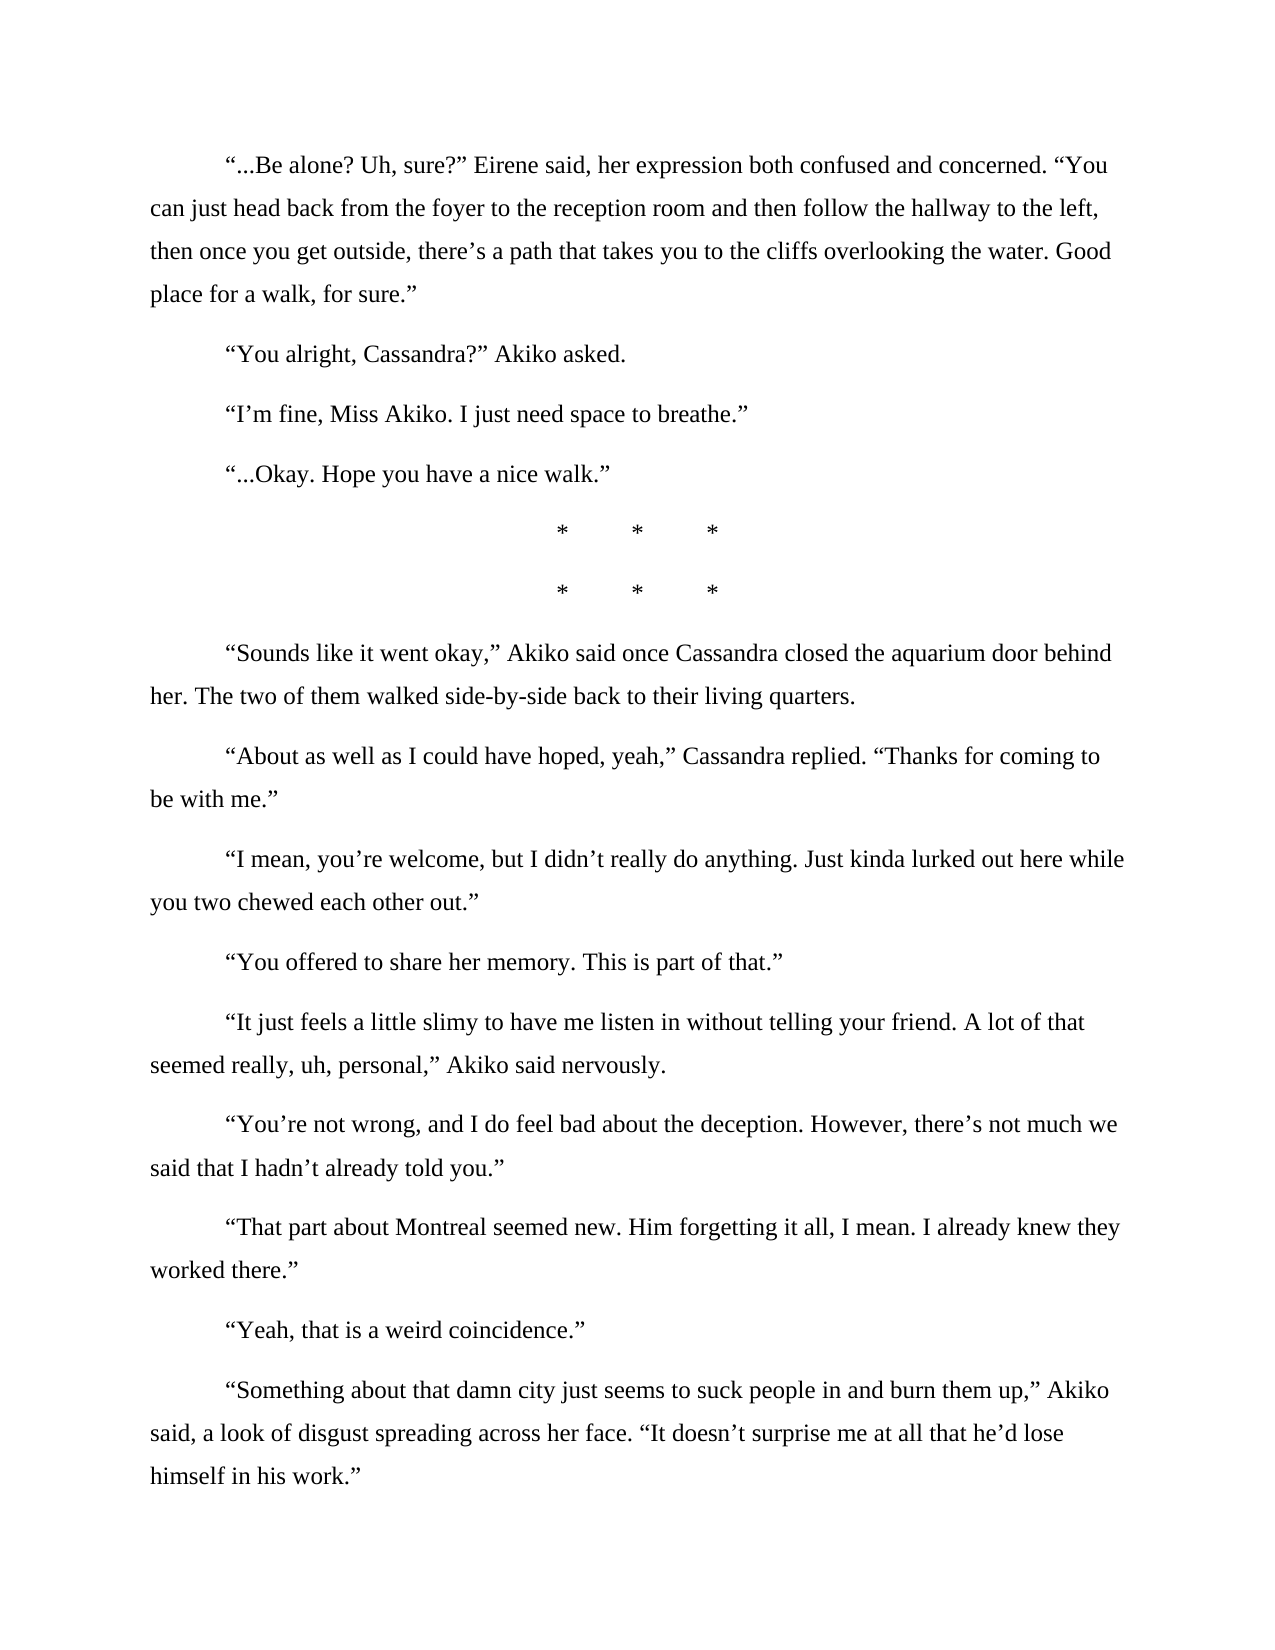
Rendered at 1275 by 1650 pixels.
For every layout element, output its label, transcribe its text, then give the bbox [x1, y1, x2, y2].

text “Sounds like it went okay,” Akiko said once Cassandra closed the aquarium door behind her. The two of them walked side-by-side back to their living quarters. [150, 638, 1125, 710]
text * * * [150, 518, 1125, 547]
text “You’re not wrong, and I do feel bad about the deception. However, there’s not much we said that I hadn’t already told you.” [150, 1109, 1125, 1181]
text “Something about that damn city just seems to suck people in and burn them up,” Akiko said, a look of disgust spreading across her face. “It doesn’t surprise me at all that he’d lose himself in his work.” [150, 1375, 1125, 1490]
text “Yeah, that is a weird coincidence.” [150, 1315, 1125, 1344]
text “That part about Montreal seemed new. Him forgetting it all, I mean. I already knew they worked there.” [150, 1212, 1125, 1284]
text “It just feels a little slimy to have me listen in without telling your friend. A lot of that seemed really, uh, personal,” Akiko said nervously. [150, 1007, 1125, 1078]
text “You offered to share her memory. This is part of that.” [150, 947, 1125, 976]
text “I’m fine, Miss Akiko. I just need space to breathe.” [150, 399, 1125, 428]
text “About as well as I could have hoped, yeah,” Cassandra replied. “Thanks for coming to be with me.” [150, 741, 1125, 813]
text * * * [150, 578, 1125, 607]
text “You alright, Cassandra?” Akiko asked. [150, 339, 1125, 368]
text “...Okay. Hope you have a nice walk.” [150, 459, 1125, 487]
text “...Be alone? Uh, sure?” Eirene said, her expression both confused and concerned. “You can just head back from the foyer to the reception room and then follow the hallway to the left, then once you get outside, there’s a path that takes you to the cliffs overlooking the water. Good place for a walk, for sure.” [150, 150, 1125, 308]
text “I mean, you’re welcome, but I didn’t really do anything. Just kinda lurked out here while you two chewed each other out.” [150, 844, 1125, 916]
